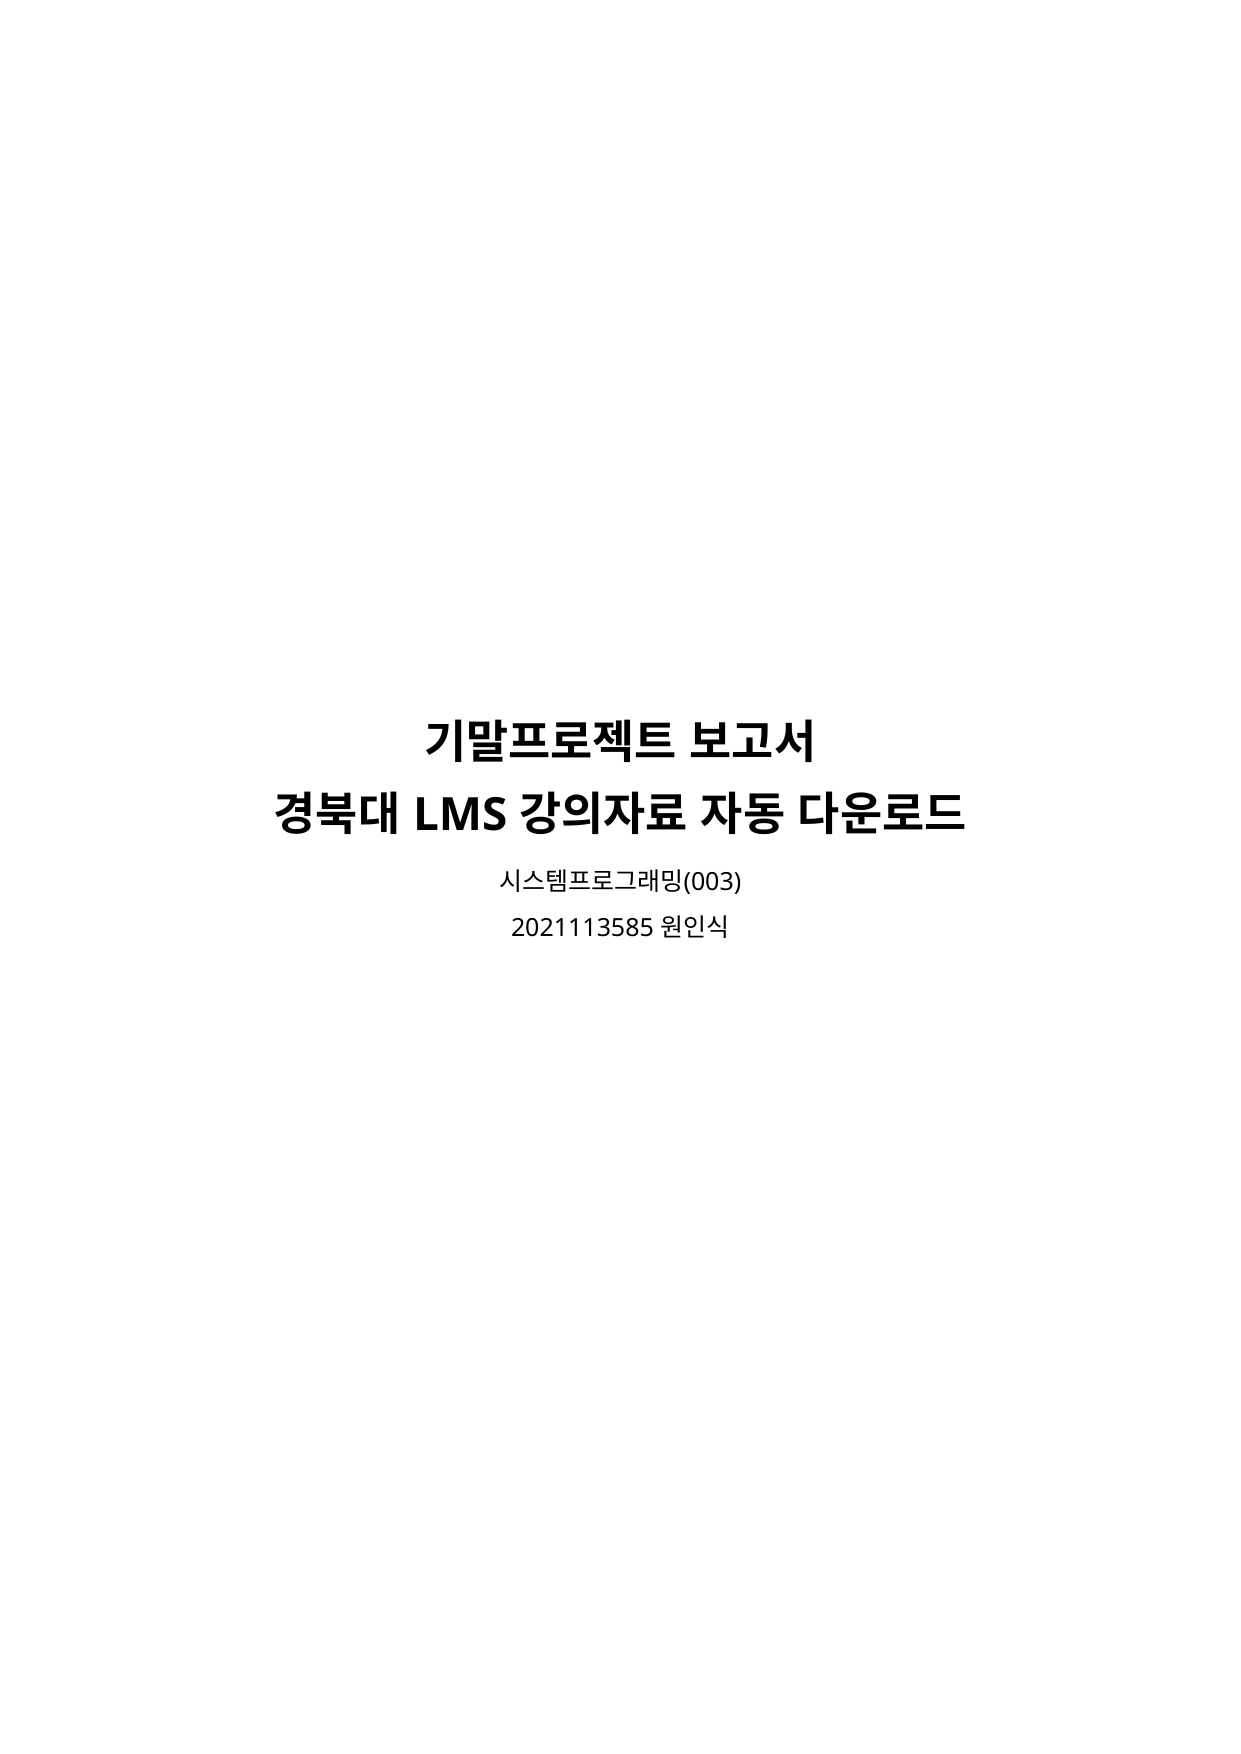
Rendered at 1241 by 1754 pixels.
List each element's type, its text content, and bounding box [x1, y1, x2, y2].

subtitle 시스템프로그래밍(003) [150, 862, 1090, 898]
title 기말프로젝트 보고서 경북대 LMS 강의자료 자동 다운로드 [150, 706, 1090, 844]
subtitle 2021113585 원인식 [150, 907, 1090, 943]
